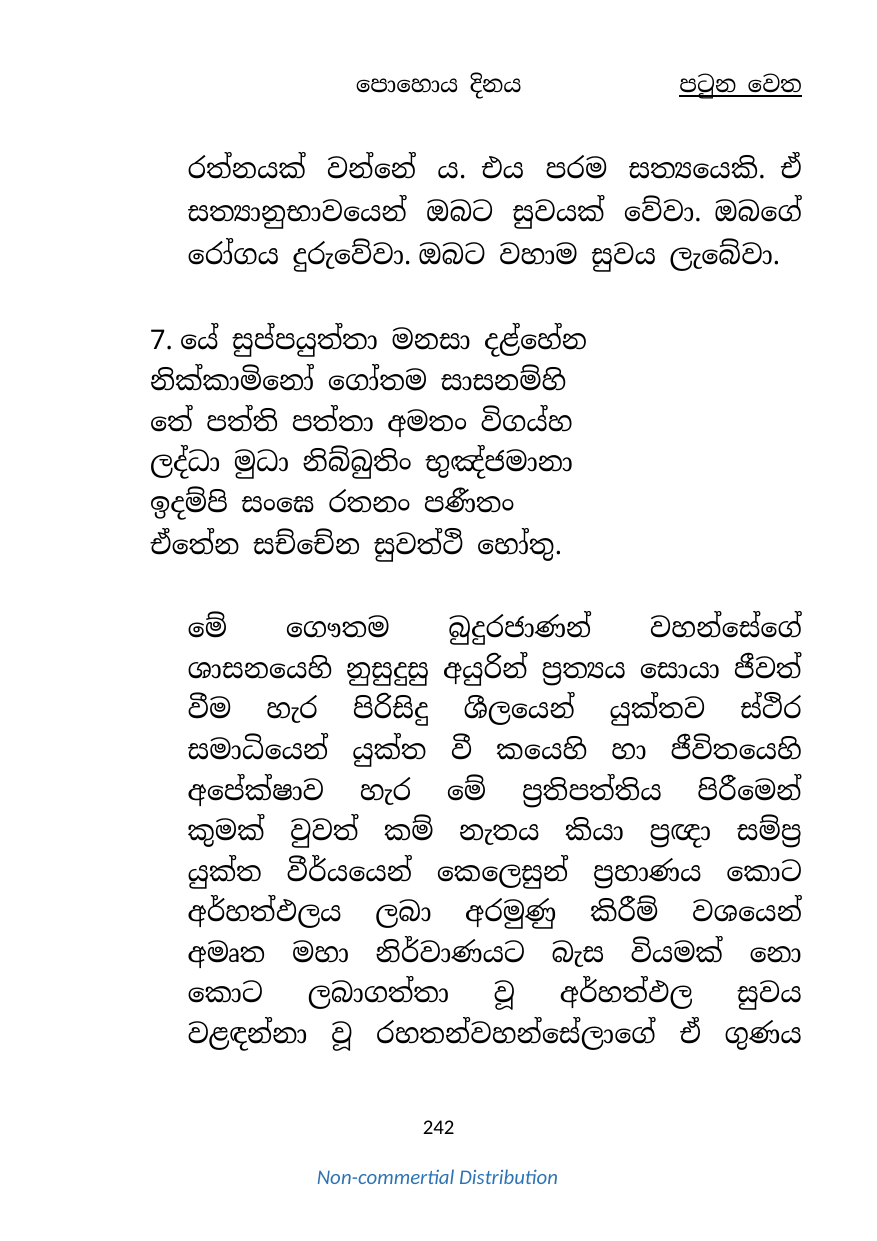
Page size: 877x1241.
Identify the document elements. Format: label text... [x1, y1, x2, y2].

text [187, 150, 802, 273]
text ඒතේන සච්චේන සුවත්ථි හෝතු. [75, 526, 802, 563]
text ඉදම්පි සංඝෙ රතනං පණීතං [75, 485, 802, 521]
text ලද්ධා මුධා නිබ්බුතිං භුඤ්ජමානා [75, 445, 802, 480]
text තේ පත්ති පත්තා අමතං විගය්හ [75, 404, 802, 439]
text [187, 611, 802, 1051]
text 7. යේ සුප්පයුත්තා මනසා දළ්හේන [75, 321, 802, 358]
text නික්කාමිනෝ ගෝතම සාසනම්හි [75, 364, 802, 399]
